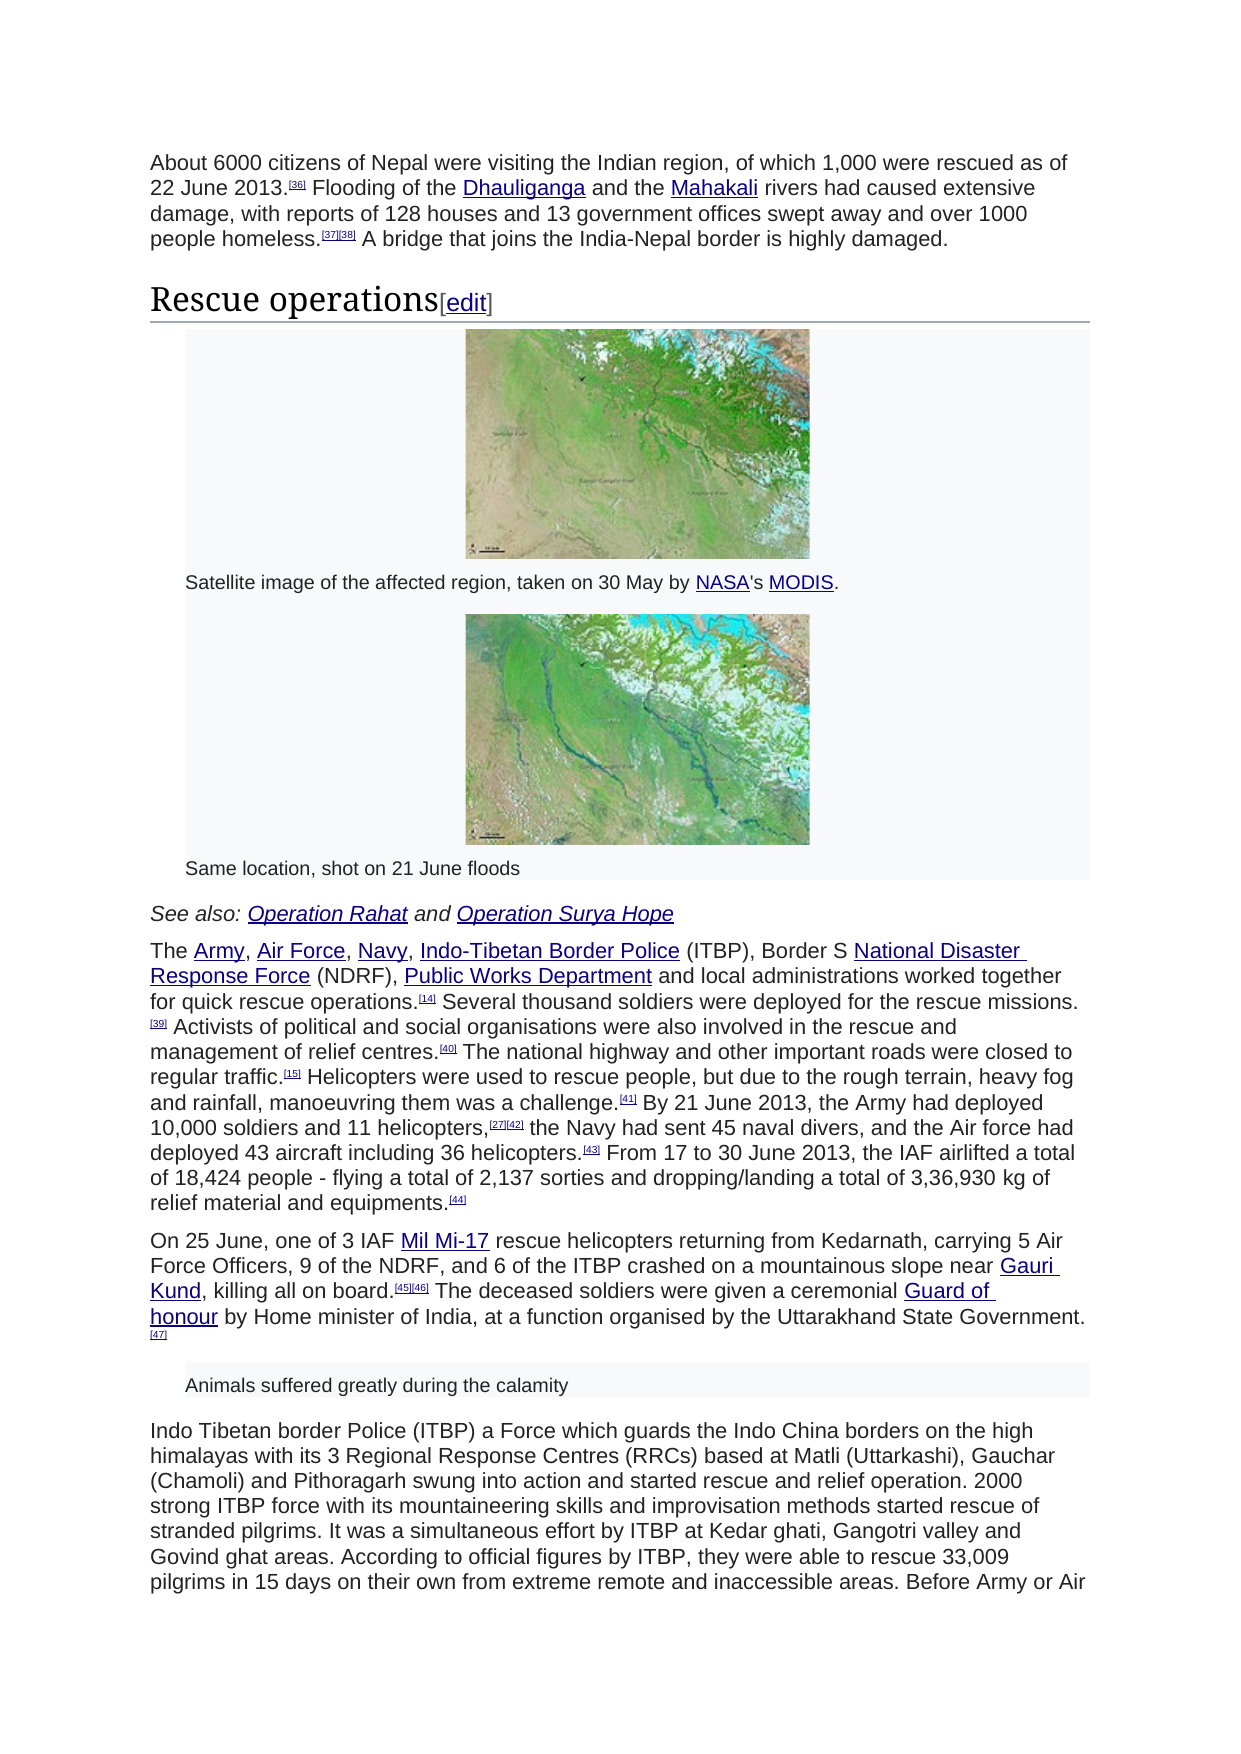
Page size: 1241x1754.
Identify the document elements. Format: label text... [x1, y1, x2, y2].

text Animals suffered greatly during the calamity [185, 1362, 1090, 1397]
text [150, 1418, 1090, 1594]
text About 6000 citizens of Nepal were visiting the Indian region, of which 1,000 were rescued as of 22 June 2013.[36] Flooding of the Dhauliganga and the Mahakali rivers had caused extensive damage, with reports of 128 houses and 13 government offices swept away and over 1000 people homeless.[37][38] A bridge that joins the India-Nepal border is highly damaged. [150, 150, 1090, 251]
text See also: Operation Rahat and Operation Surya Hope [150, 901, 1090, 926]
picture [465, 614, 810, 845]
text Rescue operations[edit] [150, 276, 1090, 321]
text Same location, shot on 21 June floods [185, 845, 1090, 880]
picture [465, 329, 810, 559]
text The Army, Air Force, Navy, Indo-Tibetan Border Police (ITBP), Border S National Disaster Response Force (NDRF), Public Works Department and local administrations worked together for quick rescue operations.[14] Several thousand soldiers were deployed for the rescue missions.[39] Activists of political and social organisations were also involved in the rescue and management of relief centres.[40] The national highway and other important roads were closed to regular traffic.[15] Helicopters were used to rescue people, but due to the rough terrain, heavy fog and rainfall, manoeuvring them was a challenge.[41] By 21 June 2013, the Army had deployed 10,000 soldiers and 11 helicopters,[27][42] the Navy had sent 45 naval divers, and the Air force had deployed 43 aircraft including 36 helicopters.[43] From 17 to 30 June 2013, the IAF airlifted a total of 18,424 people - flying a total of 2,137 sorties and dropping/landing a total of 3,36,930 kg of relief material and equipments.[44] [150, 938, 1090, 1216]
text Satellite image of the affected region, taken on 30 May by NASA's MODIS. [185, 559, 1090, 594]
text On 25 June, one of 3 IAF Mil Mi-17 rescue helicopters returning from Kedarnath, carrying 5 Air Force Officers, 9 of the NDRF, and 6 of the ITBP crashed on a mountainous slope near Gauri Kund, killing all on board.[45][46] The deceased soldiers were given a ceremonial Guard of honour by Home minister of India, at a function organised by the Uttarakhand State Government.[47] [150, 1228, 1090, 1349]
